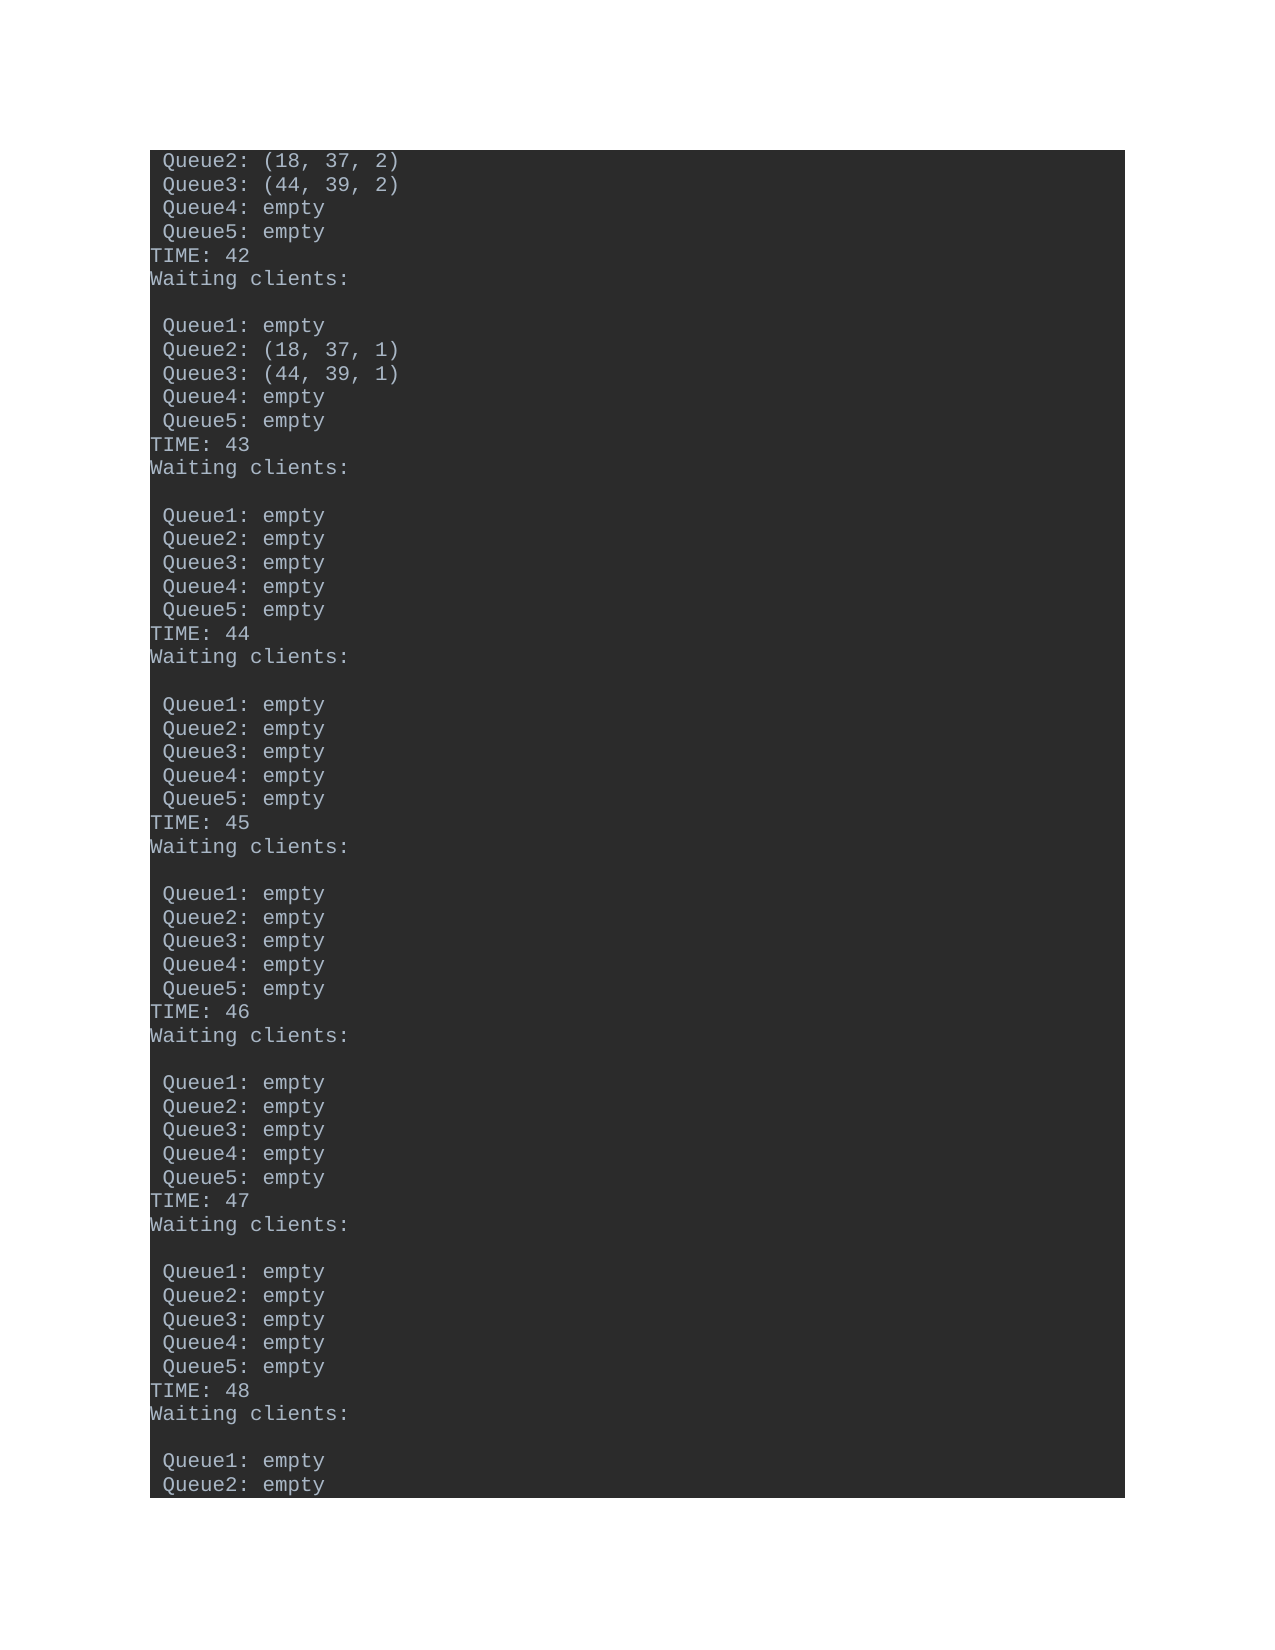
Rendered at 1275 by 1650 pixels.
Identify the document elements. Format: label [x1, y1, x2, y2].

text [150, 150, 1125, 1498]
